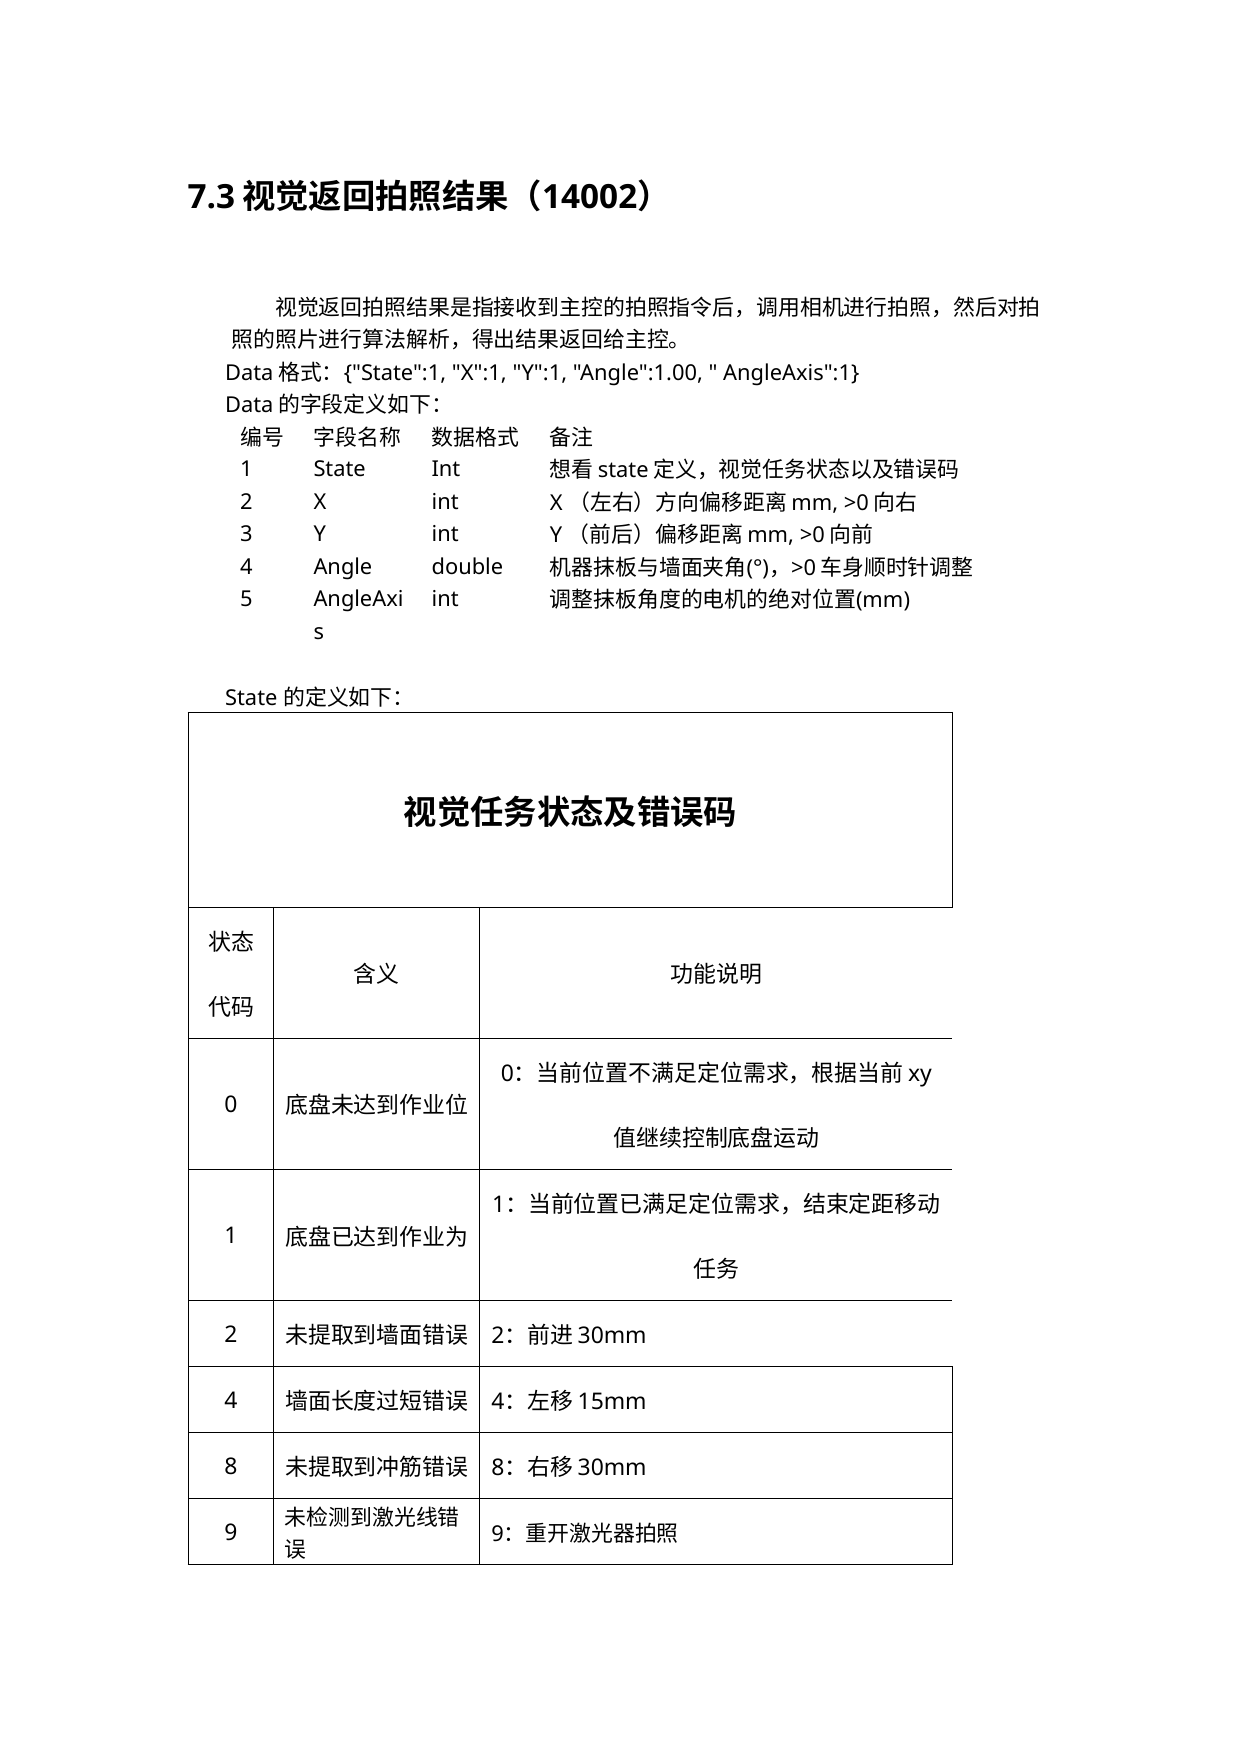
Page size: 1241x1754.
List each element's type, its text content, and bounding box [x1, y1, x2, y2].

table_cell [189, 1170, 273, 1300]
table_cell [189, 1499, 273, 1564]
list Data的字段定义如下： [225, 387, 1053, 419]
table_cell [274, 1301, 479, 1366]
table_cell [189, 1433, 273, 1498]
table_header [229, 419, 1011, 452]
list Data格式：{"State":1, "X":1, "Y":1, "Angle":1.00, " AngleAxis":1} [225, 354, 1053, 387]
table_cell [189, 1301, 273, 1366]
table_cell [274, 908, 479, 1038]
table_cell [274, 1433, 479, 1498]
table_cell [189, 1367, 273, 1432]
list State 的定义如下： [225, 679, 1053, 712]
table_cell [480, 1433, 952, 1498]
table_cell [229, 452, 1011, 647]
list 视觉返回拍照结果是指接收到主控的拍照指令后，调用相机进行拍照，然后对拍照的照片进行算法解析，得出结果返回给主控。 [231, 289, 1053, 354]
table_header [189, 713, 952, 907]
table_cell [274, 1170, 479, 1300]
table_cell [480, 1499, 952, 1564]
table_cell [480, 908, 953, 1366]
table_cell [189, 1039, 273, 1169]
subtitle 7.3视觉返回拍照结果（14002） [187, 162, 1053, 227]
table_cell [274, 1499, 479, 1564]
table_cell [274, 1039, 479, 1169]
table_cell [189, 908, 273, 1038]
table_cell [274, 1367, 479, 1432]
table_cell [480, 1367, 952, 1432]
